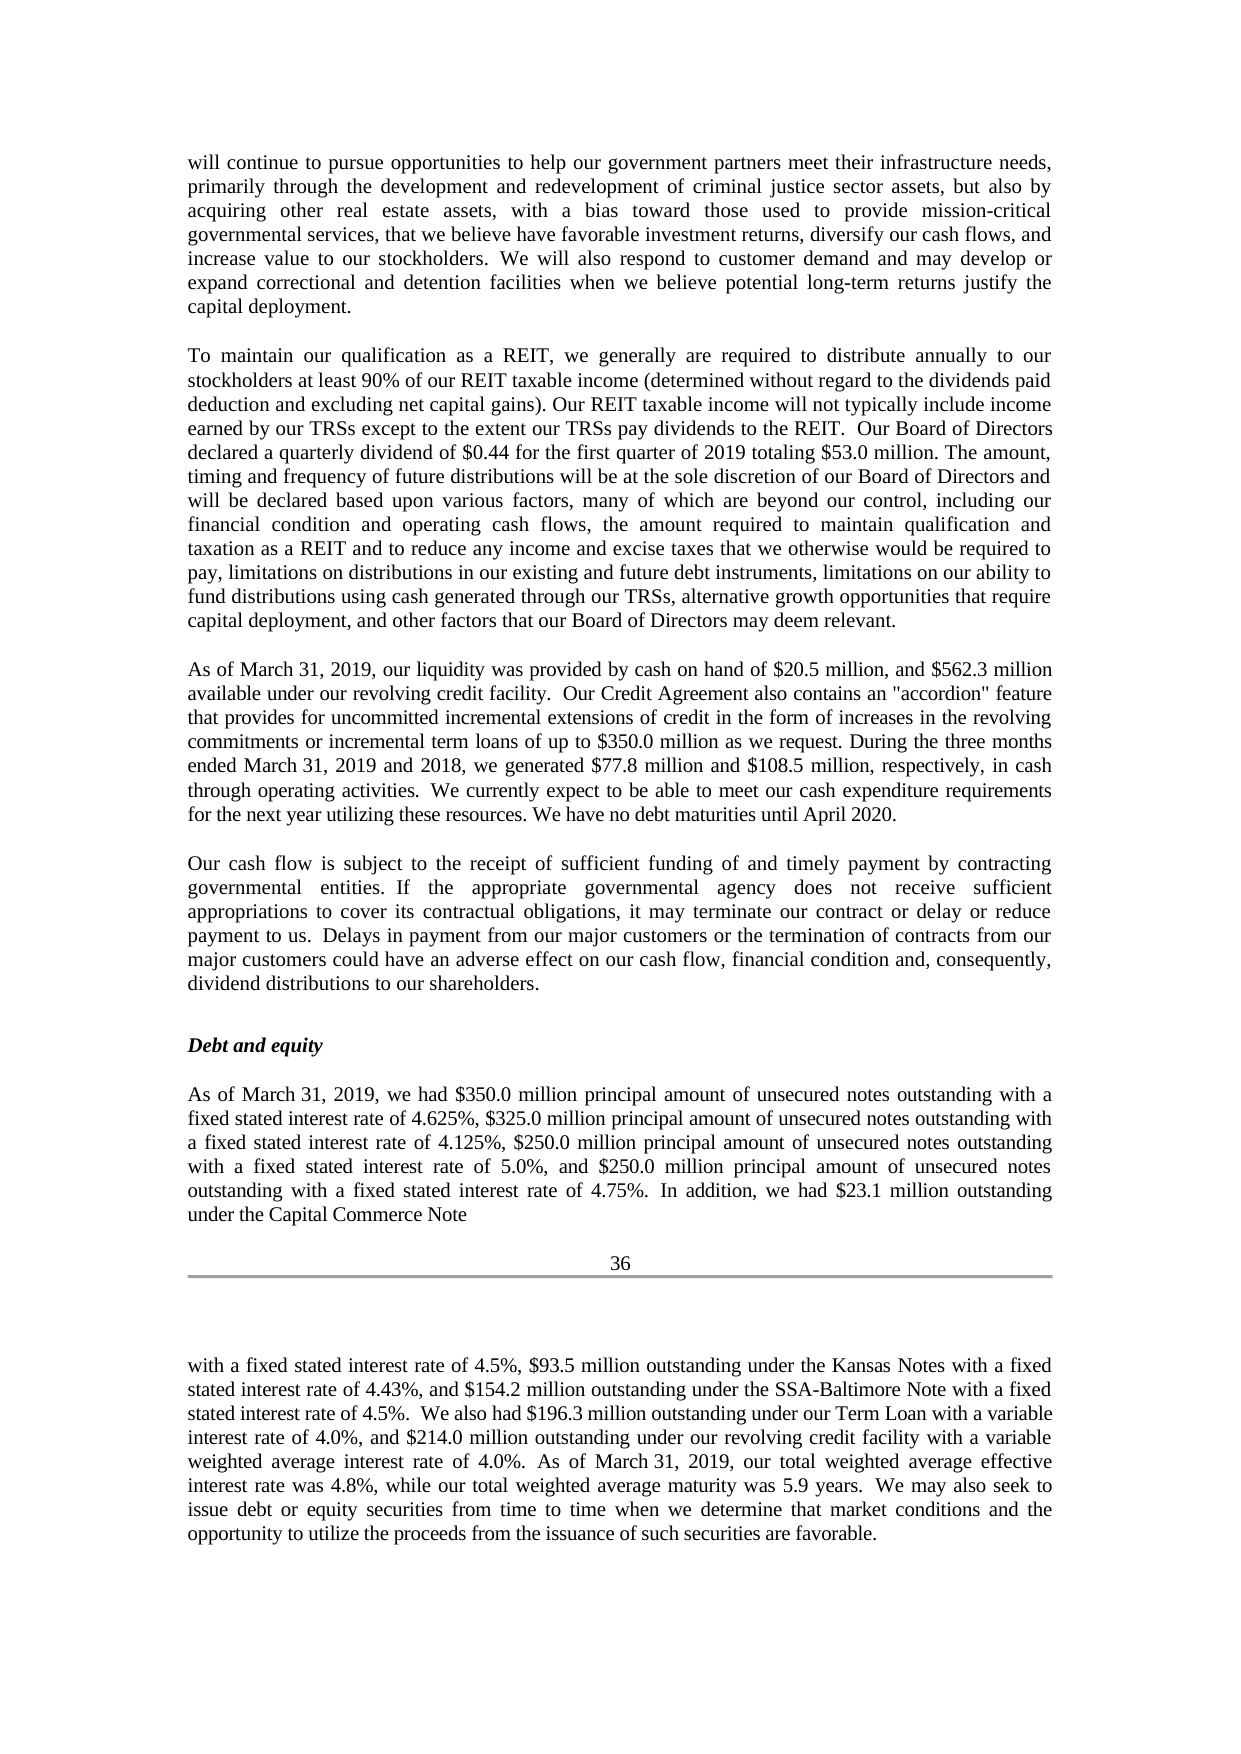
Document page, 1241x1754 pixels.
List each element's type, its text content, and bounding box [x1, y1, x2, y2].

text 36 [187, 1251, 1053, 1275]
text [187, 150, 1053, 318]
text Our cash flow is subject to the receipt of sufficient funding of and timely payment by contracting governmental entities. If the appropriate governmental agency does not receive sufficient appropriations to cover its contractual obligations, it may terminate our contract or delay or reduce payment to us. Delays in payment from our major customers or the termination of contracts from our major customers could have an adverse effect on our cash flow, financial condition and, consequently, dividend distributions to our shareholders. [187, 851, 1053, 995]
text To maintain our qualification as a REIT, we generally are required to distribute annually to our stockholders at least 90% of our REIT taxable income (determined without regard to the dividends paid deduction and excluding net capital gains). Our REIT taxable income will not typically include income earned by our TRSs except to the extent our TRSs pay dividends to the REIT. Our Board of Directors declared a quarterly dividend of $0.44 for the first quarter of 2019 totaling $53.0 million. The amount, timing and frequency of future distributions will be at the sole discretion of our Board of Directors and will be declared based upon various factors, many of which are beyond our control, including our financial condition and operating cash flows, the amount required to maintain qualification and taxation as a REIT and to reduce any income and excise taxes that we otherwise would be required to pay, limitations on distributions in our existing and future debt instruments, limitations on our ability to fund distributions using cash generated through our TRSs, alternative growth opportunities that require capital deployment, and other factors that our Board of Directors may deem relevant. [187, 343, 1053, 632]
text with a fixed stated interest rate of 4.5%, $93.5 million outstanding under the Kansas Notes with a fixed stated interest rate of 4.43%, and $154.2 million outstanding under the SSA-Baltimore Note with a fixed stated interest rate of 4.5%. We also had $196.3 million outstanding under our Term Loan with a variable interest rate of 4.0%, and $214.0 million outstanding under our revolving credit facility with a variable weighted average interest rate of 4.0%. As of March 31, 2019, our total weighted average effective interest rate was 4.8%, while our total weighted average maturity was 5.9 years. We may also seek to issue debt or equity securities from time to time when we determine that market conditions and the opportunity to utilize the proceeds from the issuance of such securities are favorable. [187, 1353, 1053, 1545]
text As of March 31, 2019, our liquidity was provided by cash on hand of $20.5 million, and $562.3 million available under our revolving credit facility. Our Credit Agreement also contains an "accordion" feature that provides for uncommitted incremental extensions of credit in the form of increases in the revolving commitments or incremental term loans of up to $350.0 million as we request. During the three months ended March 31, 2019 and 2018, we generated $77.8 million and $108.5 million, respectively, in cash through operating activities. We currently expect to be able to meet our cash expenditure requirements for the next year utilizing these resources. We have no debt maturities until April 2020. [187, 657, 1053, 826]
text As of March 31, 2019, we had $350.0 million principal amount of unsecured notes outstanding with a fixed stated interest rate of 4.625%, $325.0 million principal amount of unsecured notes outstanding with a fixed stated interest rate of 4.125%, $250.0 million principal amount of unsecured notes outstanding with a fixed stated interest rate of 5.0%, and $250.0 million principal amount of unsecured notes outstanding with a fixed stated interest rate of 4.75%. In addition, we had $23.1 million outstanding under the Capital Commerce Note [187, 1082, 1053, 1226]
text Debt and equity [187, 1032, 1053, 1057]
